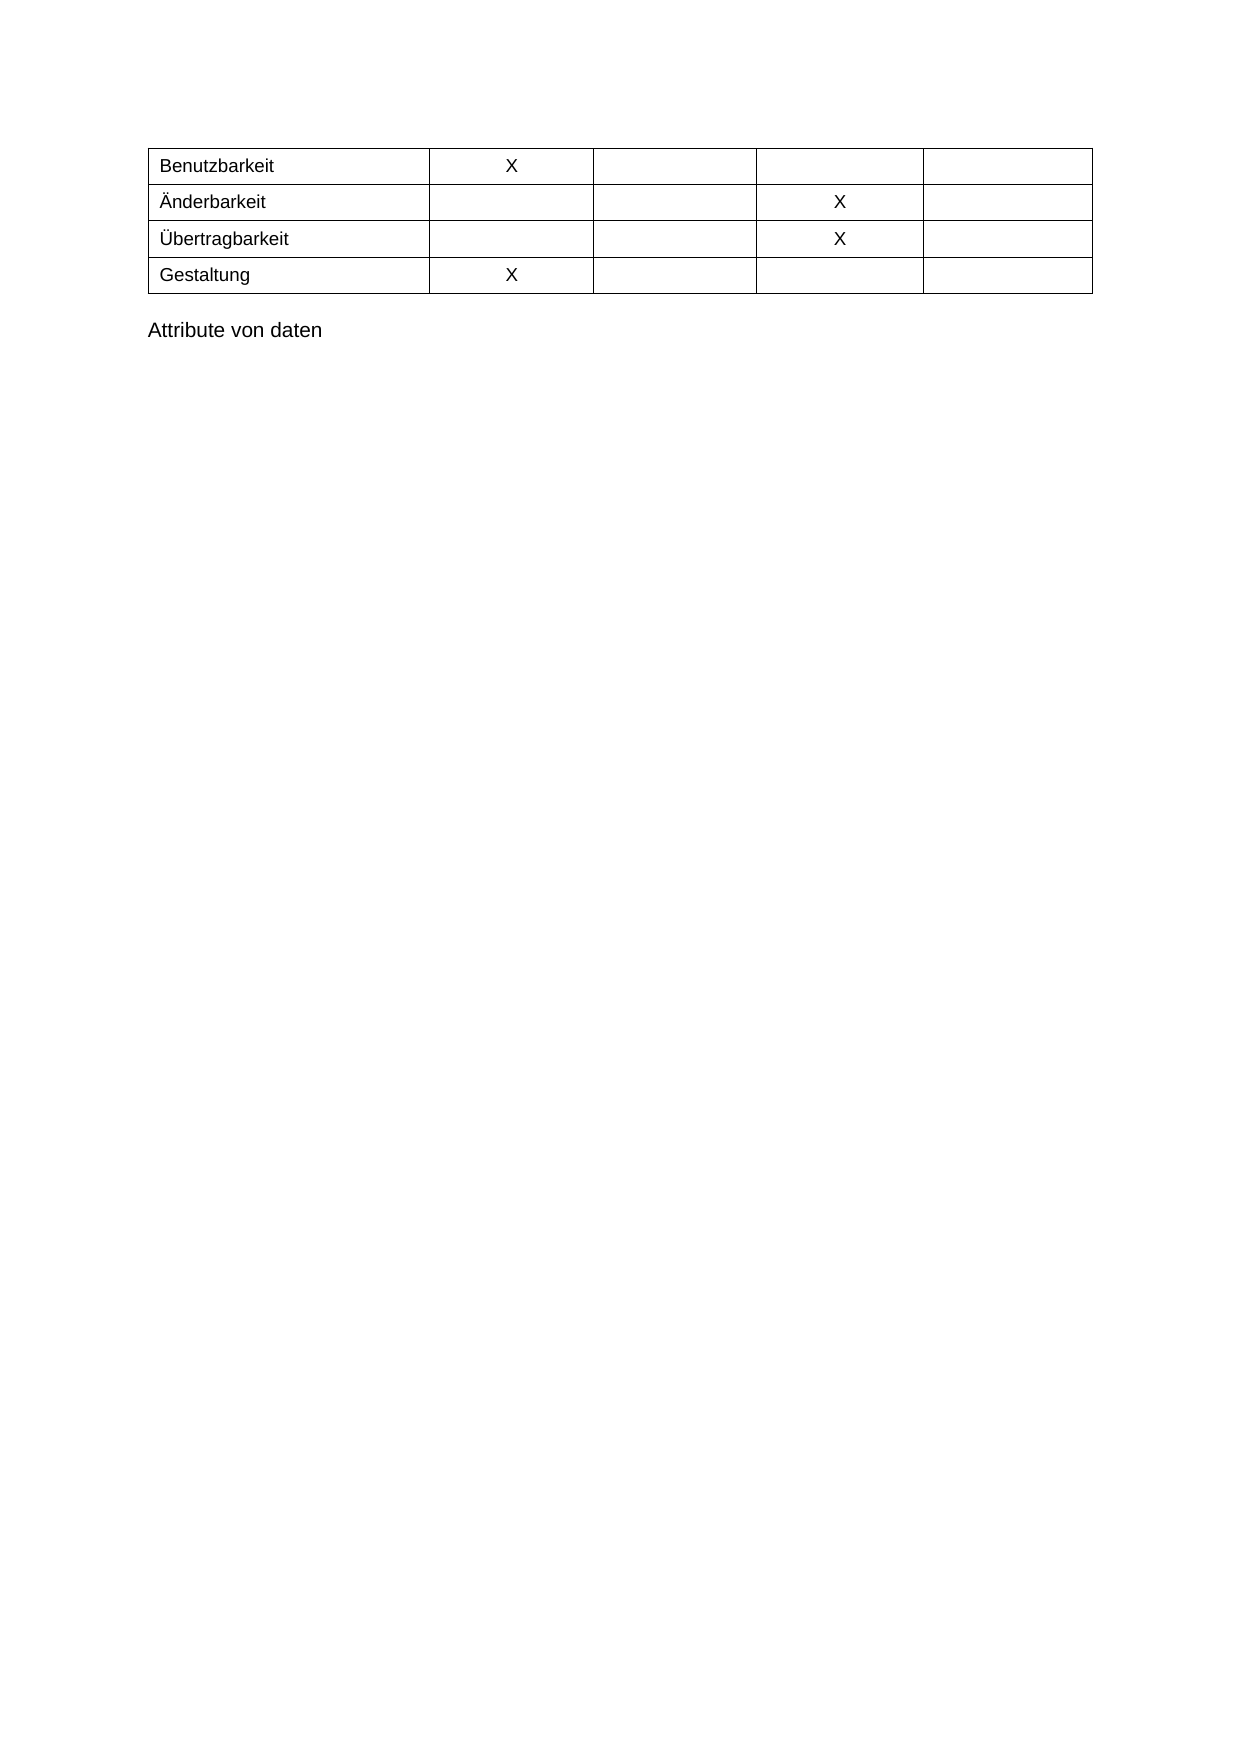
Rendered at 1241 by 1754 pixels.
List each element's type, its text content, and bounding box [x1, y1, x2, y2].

table_cell [594, 149, 756, 184]
table_cell [430, 221, 593, 257]
table_cell [757, 258, 923, 293]
table_cell X [430, 258, 593, 293]
table_cell X [430, 149, 593, 184]
table_cell Gestaltung [149, 258, 429, 293]
table_cell [924, 185, 1092, 220]
text Attribute von daten [148, 318, 1093, 342]
table_cell [924, 149, 1092, 184]
table_cell Benutzbarkeit [149, 149, 429, 184]
table_cell Übertragbarkeit [149, 221, 429, 257]
table_cell [924, 258, 1092, 293]
table_cell Änderbarkeit [149, 185, 429, 220]
table_cell X [757, 185, 923, 220]
table_cell [594, 258, 756, 293]
table_cell [924, 221, 1092, 257]
table_cell [430, 185, 593, 220]
table_cell [594, 221, 756, 257]
table_cell X [757, 221, 923, 257]
table_cell [757, 149, 923, 184]
table_cell [594, 185, 756, 220]
